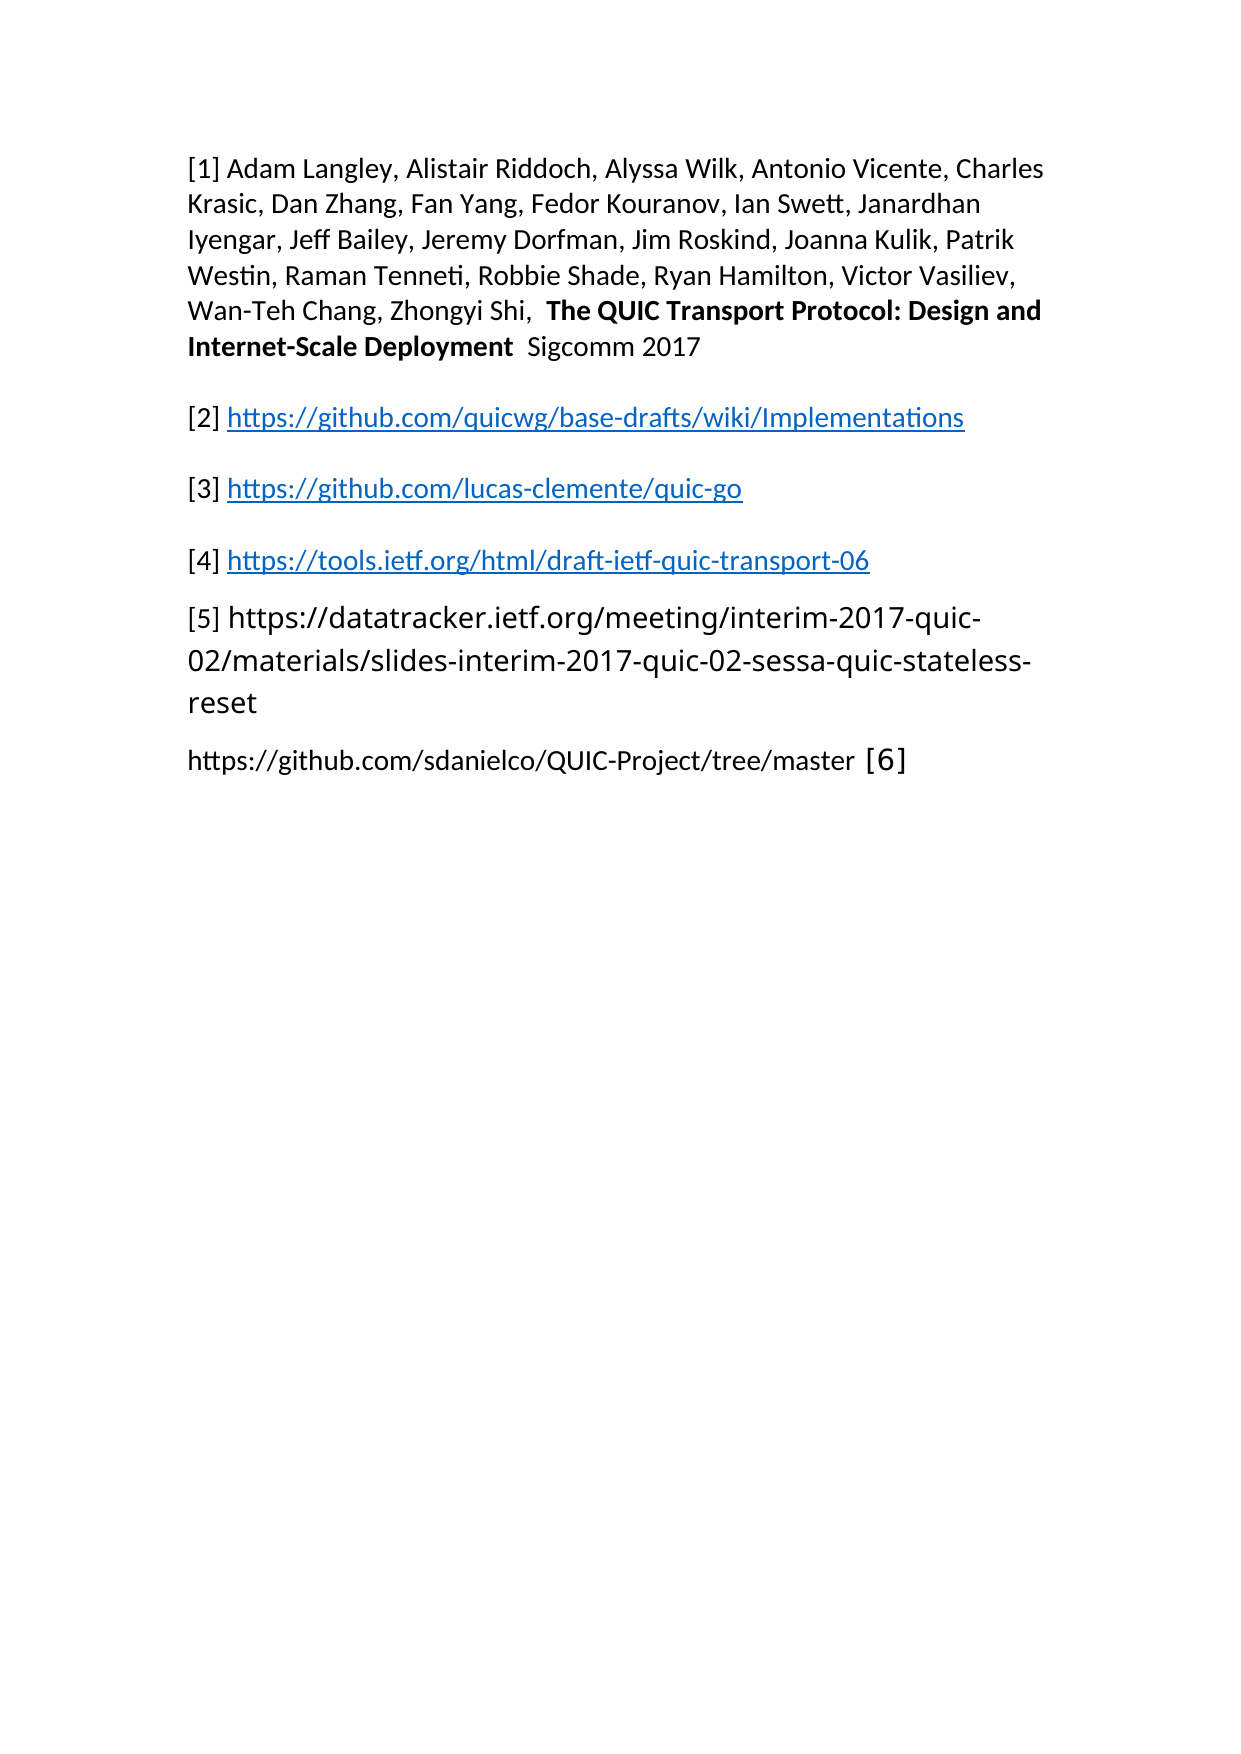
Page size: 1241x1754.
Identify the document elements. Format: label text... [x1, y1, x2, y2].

text [2] https://github.com/quicwg/base-drafts/wiki/Implementations [187, 399, 1053, 435]
text [6] https://github.com/sdanielco/QUIC-Project/tree/master [187, 742, 1053, 778]
text [5] https://datatracker.ietf.org/meeting/interim-2017-quic-02/materials/slides-interim-2017-quic-02-sessa-quic-stateless-reset [187, 597, 1053, 722]
text [3] https://github.com/lucas-clemente/quic-go [187, 471, 1053, 506]
text [1] Adam Langley, Alistair Riddoch, Alyssa Wilk, Antonio Vicente, Charles Krasic, Dan Zhang, Fan Yang, Fedor Kouranov, Ian Swett, Janardhan Iyengar, Jeff Bailey, Jeremy Dorfman, Jim Roskind, Joanna Kulik, Patrik Westin, Raman Tenneti, Robbie Shade, Ryan Hamilton, Victor Vasiliev, Wan-Teh Chang, Zhongyi Shi, The QUIC Transport Protocol: Design and Internet-Scale Deployment Sigcomm 2017 [187, 150, 1053, 364]
text [4] https://tools.ietf.org/html/draft-ietf-quic-transport-06 [187, 542, 1053, 577]
